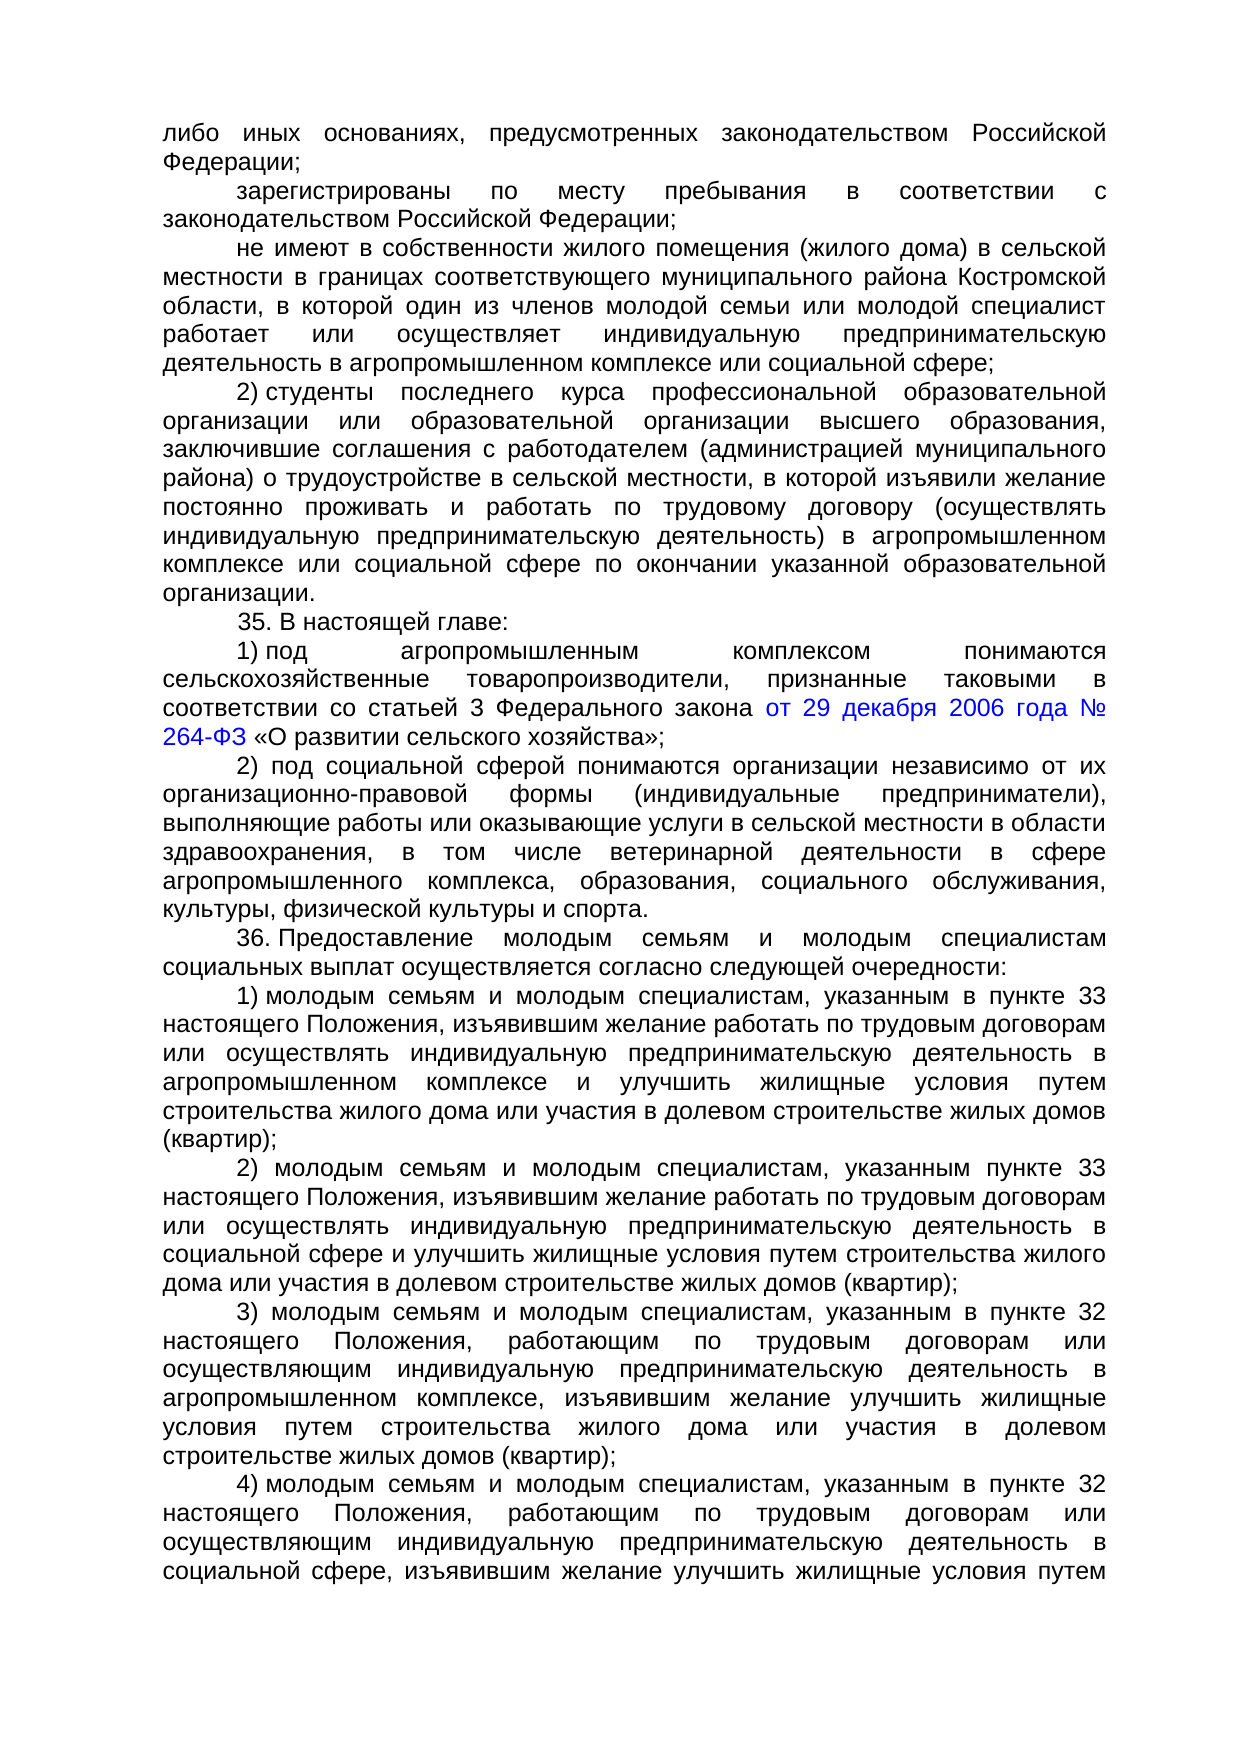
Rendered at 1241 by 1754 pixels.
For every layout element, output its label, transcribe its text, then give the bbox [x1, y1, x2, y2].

text 1) молодым семьям и молодым специалистам, указанным в пункте 33 настоящего Положения, изъявившим желание работать по трудовым договорам или осуществлять индивидуальную предпринимательскую деятельность в агропромышленном комплексе и улучшить жилищные условия путем строительства жилого дома или участия в долевом строительстве жилых домов (квартир); [162, 981, 1107, 1153]
text 35. В настоящей главе: [162, 607, 1107, 636]
text 2) под социальной сферой понимаются организации независимо от их организационно-правовой формы (индивидуальные предприниматели), выполняющие работы или оказывающие услуги в сельской местности в области здравоохранения, в том числе ветеринарной деятельности в сфере агропромышленного комплекса, образования, социального обслуживания, культуры, физической культуры и спорта. [162, 751, 1107, 923]
text не имеют в собственности жилого помещения (жилого дома) в сельской местности в границах соответствующего муниципального района Костромской области, в которой один из членов молодой семьи или молодой специалист работает или осуществляет индивидуальную предпринимательскую деятельность в агропромышленном комплексе или социальной сфере; [162, 233, 1107, 377]
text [162, 118, 1107, 176]
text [162, 1469, 1107, 1584]
text зарегистрированы по месту пребывания в соответствии с законодательством Российской Федерации; [162, 176, 1107, 233]
text 2) молодым семьям и молодым специалистам, указанным пункте 33 настоящего Положения, изъявившим желание работать по трудовым договорам или осуществлять индивидуальную предпринимательскую деятельность в социальной сфере и улучшить жилищные условия путем строительства жилого дома или участия в долевом строительстве жилых домов (квартир); [162, 1153, 1107, 1297]
text 1) под агропромышленным комплексом понимаются сельскохозяйственные товаропроизводители, признанные таковыми в соответствии со статьей 3 Федерального закона от 29 декабря 2006 года № 264-ФЗ «О развитии сельского хозяйства»; [162, 636, 1107, 751]
text 3) молодым семьям и молодым специалистам, указанным в пункте 32 настоящего Положения, работающим по трудовым договорам или осуществляющим индивидуальную предпринимательскую деятельность в агропромышленном комплексе, изъявившим желание улучшить жилищные условия путем строительства жилого дома или участия в долевом строительстве жилых домов (квартир); [162, 1297, 1107, 1469]
text 2) студенты последнего курса профессиональной образовательной организации или образовательной организации высшего образования, заключившие соглашения с работодателем (администрацией муниципального района) о трудоустройстве в сельской местности, в которой изъявили желание постоянно проживать и работать по трудовому договору (осуществлять индивидуальную предпринимательскую деятельность) в агропромышленном комплексе или социальной сфере по окончании указанной образовательной организации. [162, 377, 1107, 607]
text 36. Предоставление молодым семьям и молодым специалистам социальных выплат осуществляется согласно следующей очередности: [162, 923, 1107, 981]
